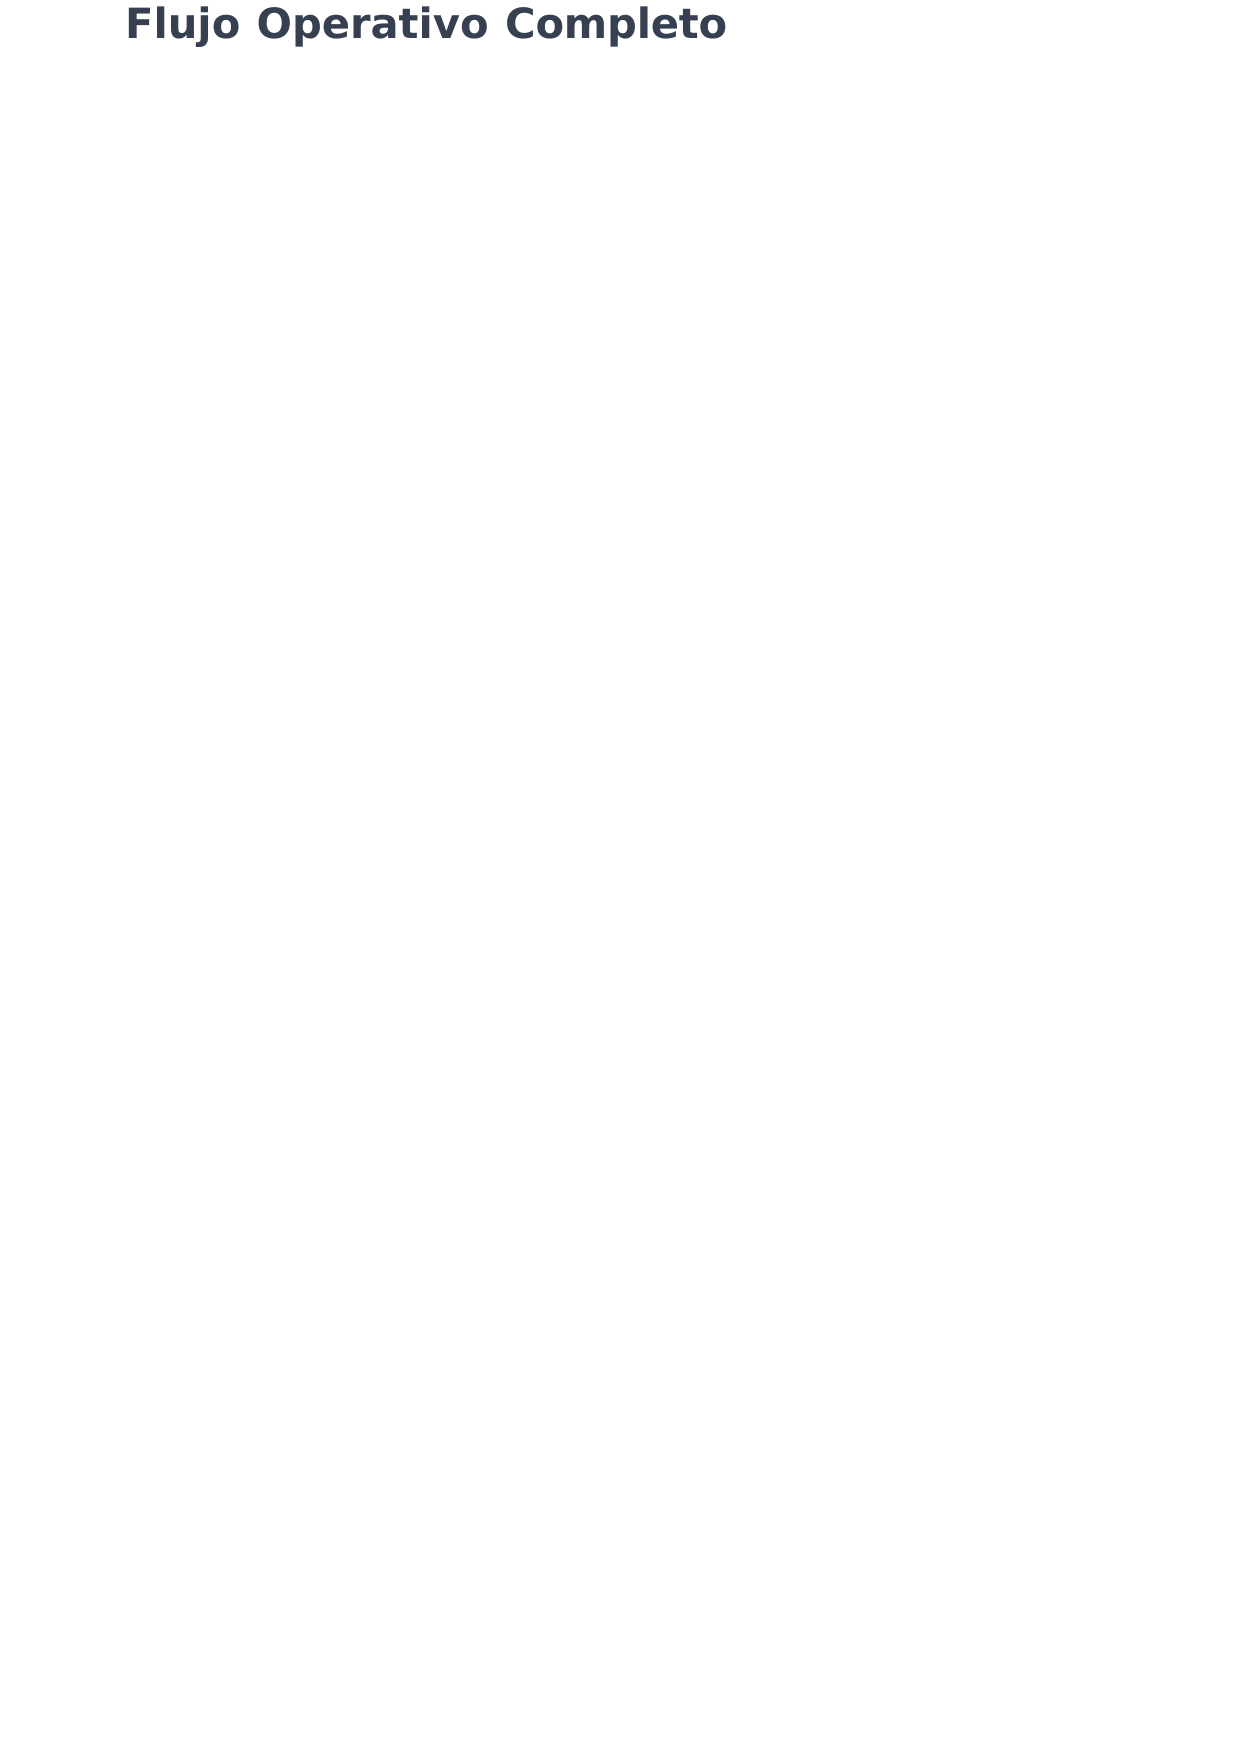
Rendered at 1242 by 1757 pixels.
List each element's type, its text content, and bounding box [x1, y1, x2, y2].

subtitle Flujo Operativo Completo [125, 0, 1124, 48]
